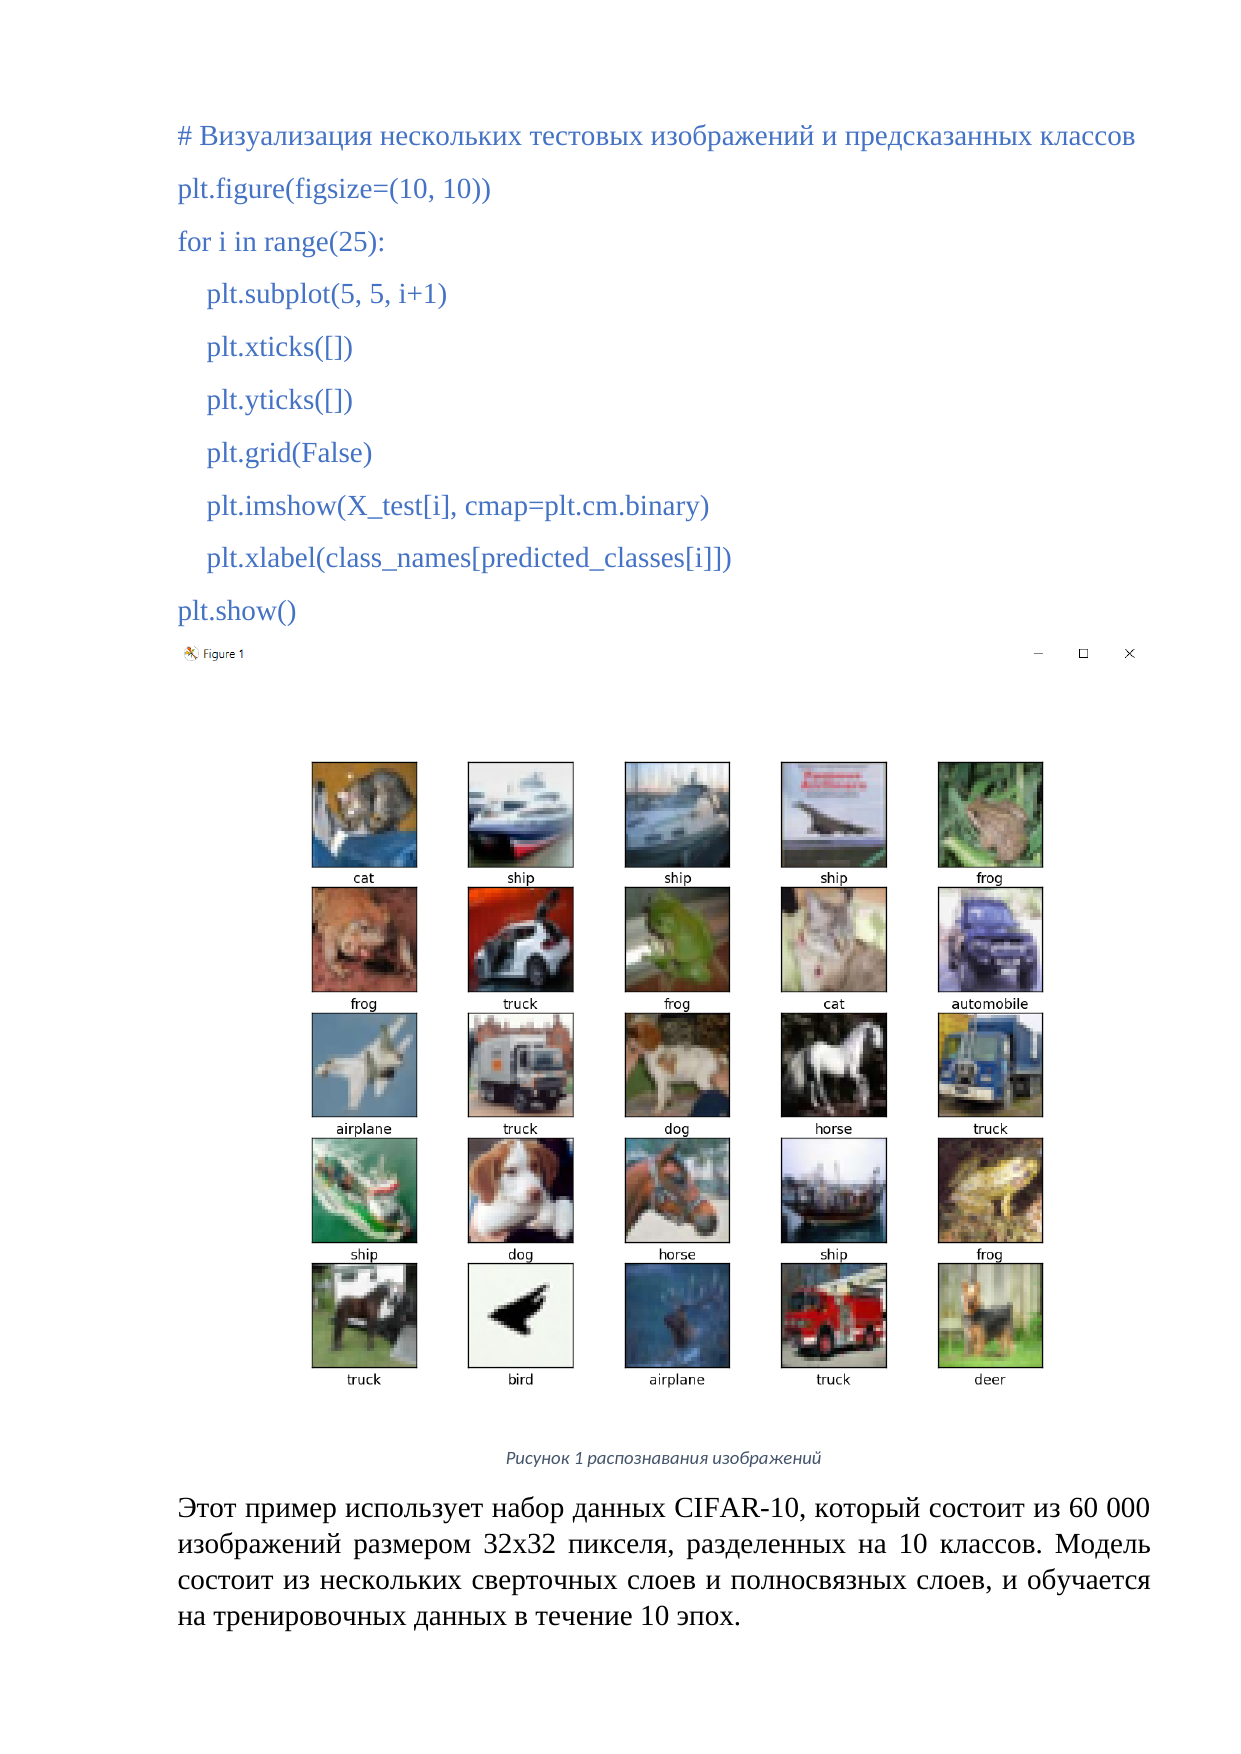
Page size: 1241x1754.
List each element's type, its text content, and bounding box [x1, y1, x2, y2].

text plt.xticks([]) [177, 329, 1152, 363]
text plt.subplot(5, 5, i+1) [177, 277, 1152, 310]
text plt.yticks([]) [177, 382, 1152, 416]
text plt.grid(False) [177, 435, 1152, 468]
text Этот пример использует набор данных CIFAR-10, который состоит из 60 000 изображений размером 32x32 пикселя, разделенных на 10 классов. Модель состоит из нескольких сверточных слоев и полносвязных слоев, и обучается на тренировочных данных в течение 10 эпох. [177, 1490, 1152, 1632]
picture [177, 646, 1152, 1427]
text plt.xlabel(class_names[predicted_classes[i]]) [177, 541, 1152, 574]
text plt.imshow(X_test[i], cmap=plt.cm.binary) [177, 488, 1152, 521]
text for i in range(25): [177, 224, 1152, 257]
text Рисунок 1 распознавания изображений [177, 1446, 1152, 1469]
text # Визуализация нескольких тестовых изображений и предсказанных классов [177, 118, 1152, 152]
text plt.show() [177, 593, 1152, 627]
text plt.figure(figsize=(10, 10)) [177, 171, 1152, 204]
